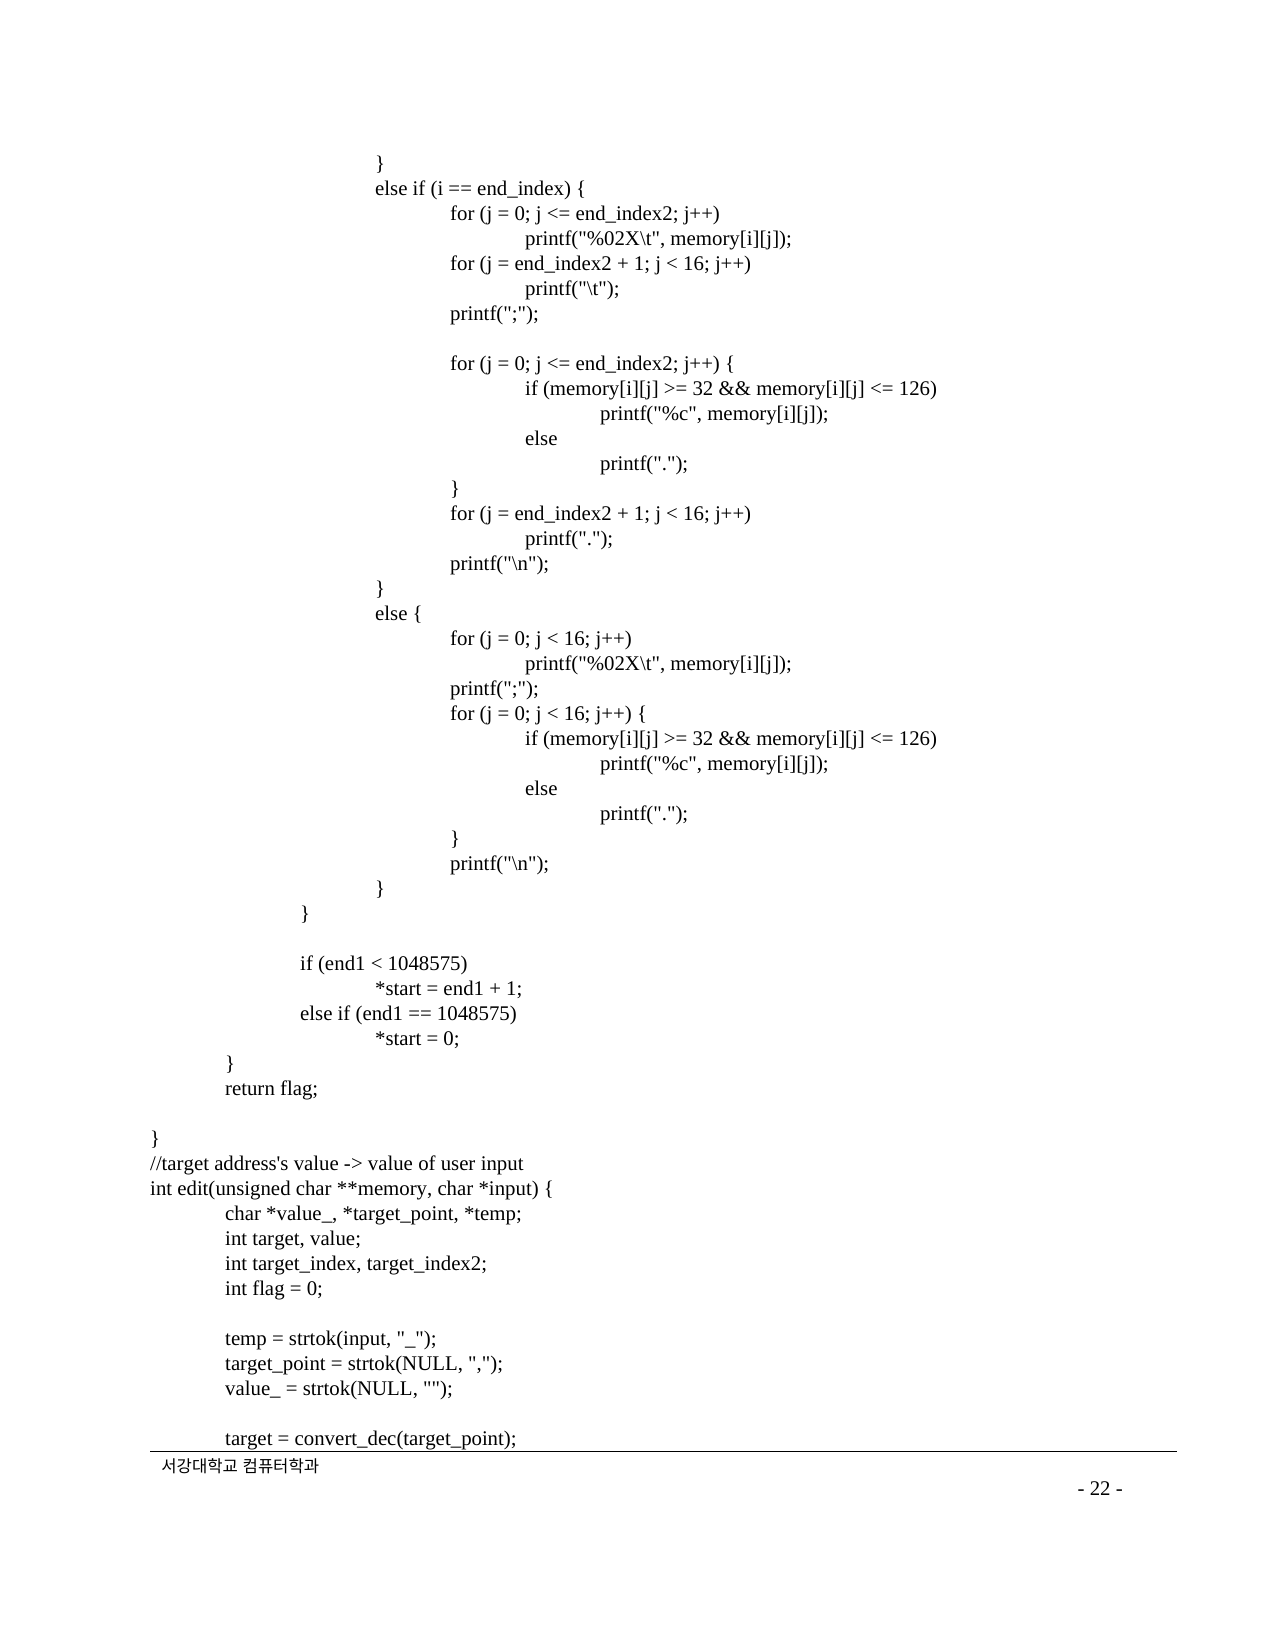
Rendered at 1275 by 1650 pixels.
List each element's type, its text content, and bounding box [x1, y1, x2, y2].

text printf(";"); [150, 300, 1125, 325]
text //target address's value -> value of user input [150, 1150, 1125, 1175]
text } [150, 1050, 1125, 1075]
text printf("\n"); [150, 850, 1125, 875]
text temp = strtok(input, "_"); [150, 1325, 1125, 1350]
text else if (i == end_index) { [150, 175, 1125, 200]
text printf("."); [150, 525, 1125, 550]
text } [150, 150, 1125, 175]
text for (j = end_index2 + 1; j < 16; j++) [150, 250, 1125, 275]
text printf("."); [150, 800, 1125, 825]
text if (memory[i][j] >= 32 && memory[i][j] <= 126) [150, 375, 1125, 400]
text *start = 0; [150, 1025, 1125, 1050]
text *start = end1 + 1; [150, 975, 1125, 1000]
text if (end1 < 1048575) [150, 950, 1125, 975]
text printf(";"); [150, 675, 1125, 700]
text printf("."); [150, 450, 1125, 475]
text else { [150, 600, 1125, 625]
text printf("\n"); [150, 550, 1125, 575]
text int target, value; [150, 1225, 1125, 1250]
text value_ = strtok(NULL, ""); [150, 1375, 1125, 1400]
text else if (end1 == 1048575) [150, 1000, 1125, 1025]
text printf("\t"); [150, 275, 1125, 300]
text char *value_, *target_point, *temp; [150, 1200, 1125, 1225]
text int flag = 0; [150, 1275, 1125, 1300]
text int target_index, target_index2; [150, 1250, 1125, 1275]
text else [150, 775, 1125, 800]
text for (j = end_index2 + 1; j < 16; j++) [150, 500, 1125, 525]
text } [150, 825, 1125, 850]
text } [150, 1125, 1125, 1150]
text for (j = 0; j <= end_index2; j++) [150, 200, 1125, 225]
text for (j = 0; j < 16; j++) { [150, 700, 1125, 725]
text printf("%02X\t", memory[i][j]); [150, 650, 1125, 675]
text } [150, 900, 1125, 925]
text target_point = strtok(NULL, ","); [150, 1350, 1125, 1375]
text printf("%c", memory[i][j]); [150, 400, 1125, 425]
text } [150, 575, 1125, 600]
text for (j = 0; j < 16; j++) [150, 625, 1125, 650]
text } [150, 875, 1125, 900]
text for (j = 0; j <= end_index2; j++) { [150, 350, 1125, 375]
text else [150, 425, 1125, 450]
text int edit(unsigned char **memory, char *input) { [150, 1175, 1125, 1200]
text if (memory[i][j] >= 32 && memory[i][j] <= 126) [150, 725, 1125, 750]
text return flag; [150, 1075, 1125, 1100]
text target = convert_dec(target_point); [150, 1425, 1125, 1450]
text printf("%c", memory[i][j]); [150, 750, 1125, 775]
text printf("%02X\t", memory[i][j]); [150, 225, 1125, 250]
text } [150, 475, 1125, 500]
